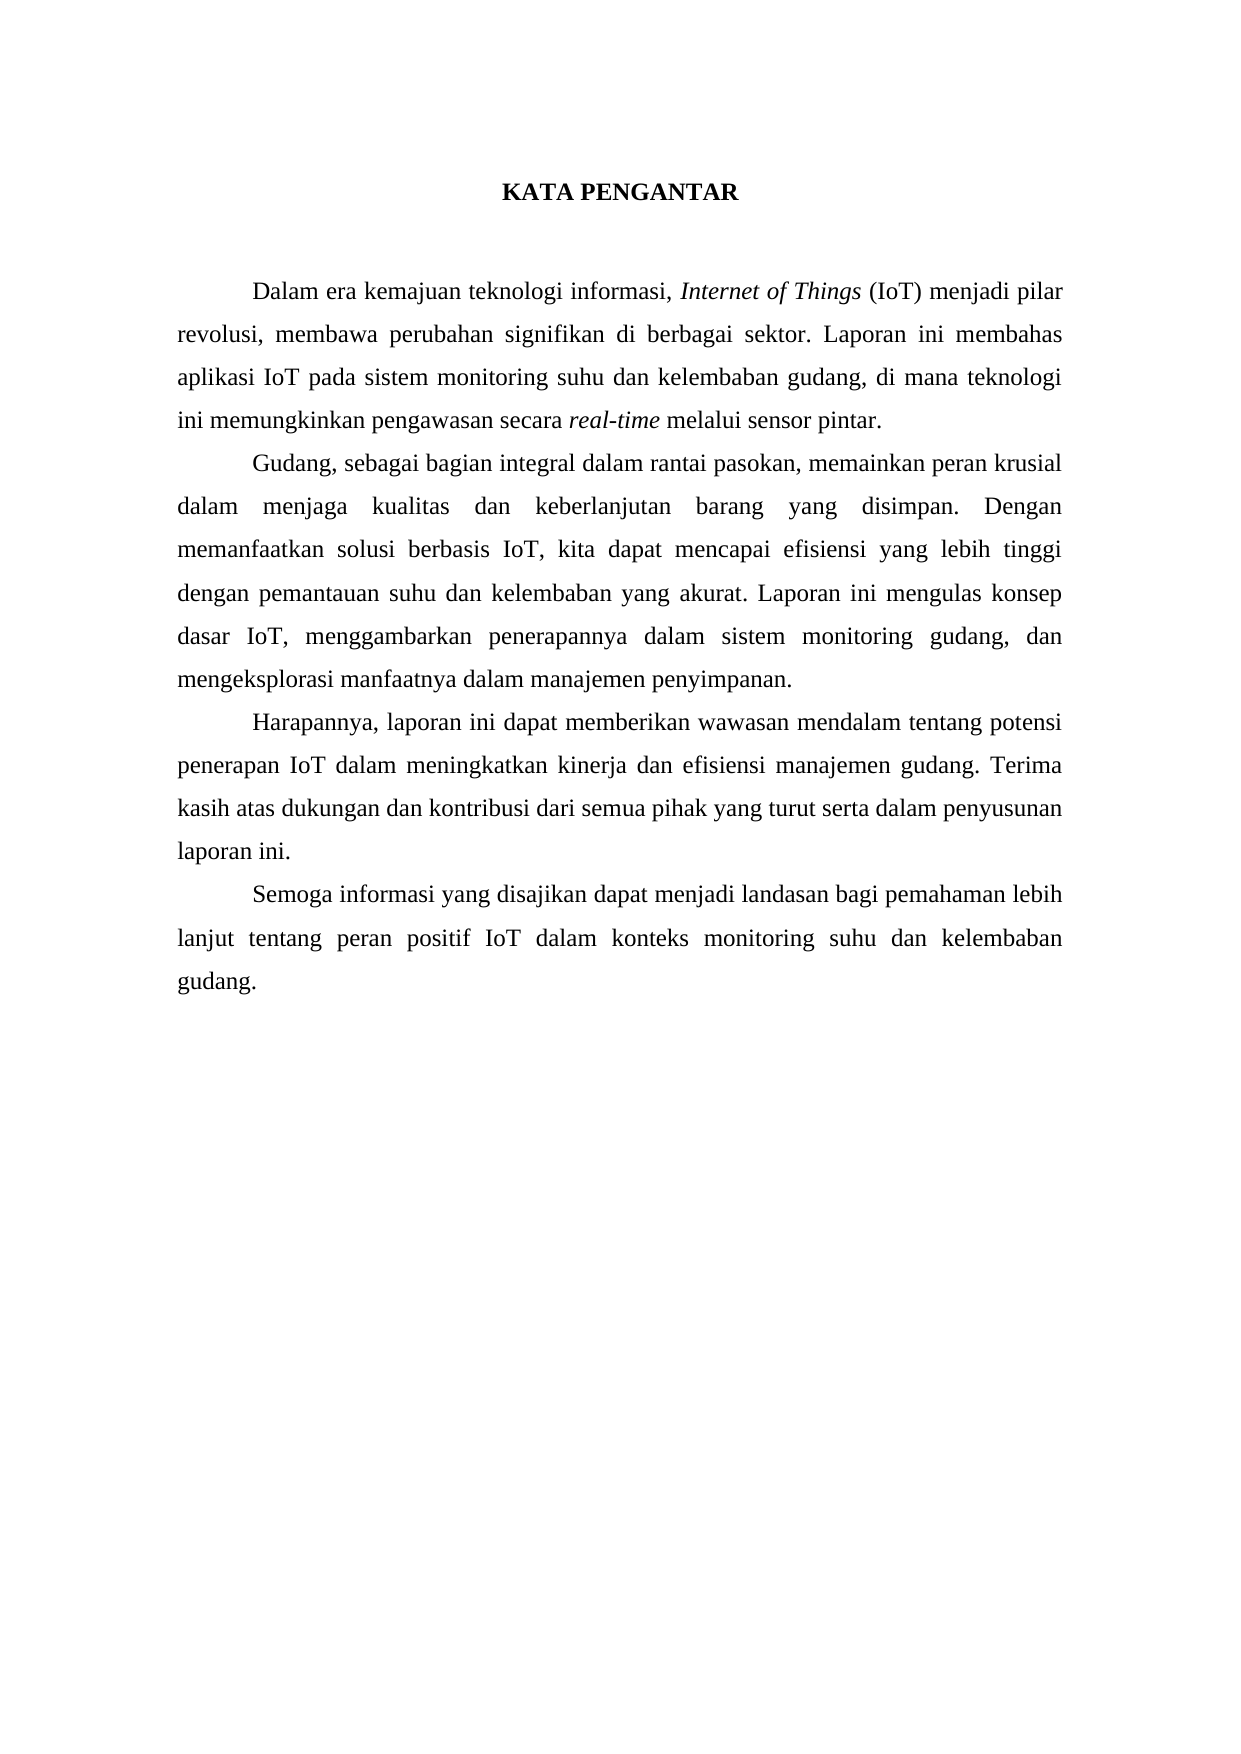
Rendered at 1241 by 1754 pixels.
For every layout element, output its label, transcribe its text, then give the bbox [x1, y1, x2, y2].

text Gudang, sebagai bagian integral dalam rantai pasokan, memainkan peran krusial dalam menjaga kualitas dan keberlanjutan barang yang disimpan. Dengan memanfaatkan solusi berbasis IoT, kita dapat mencapai efisiensi yang lebih tinggi dengan pemantauan suhu dan kelembaban yang akurat. Laporan ini mengulas konsep dasar IoT, menggambarkan penerapannya dalam sistem monitoring gudang, dan mengeksplorasi manfaatnya dalam manajemen penyimpanan. [177, 448, 1063, 693]
text Dalam era kemajuan teknologi informasi, Internet of Things (IoT) menjadi pilar revolusi, membawa perubahan signifikan di berbagai sektor. Laporan ini membahas aplikasi IoT pada sistem monitoring suhu dan kelembaban gudang, di mana teknologi ini memungkinkan pengawasan secara real-time melalui sensor pintar. [177, 276, 1063, 434]
text Harapannya, laporan ini dapat memberikan wawasan mendalam tentang potensi penerapan IoT dalam meningkatkan kinerja dan efisiensi manajemen gudang. Terima kasih atas dukungan dan kontribusi dari semua pihak yang turut serta dalam penyusunan laporan ini. [177, 707, 1063, 865]
subtitle KATA PENGANTAR [177, 177, 1063, 206]
text Semoga informasi yang disajikan dapat menjadi landasan bagi pemahaman lebih lanjut tentang peran positif IoT dalam konteks monitoring suhu dan kelembaban gudang. [177, 879, 1063, 994]
